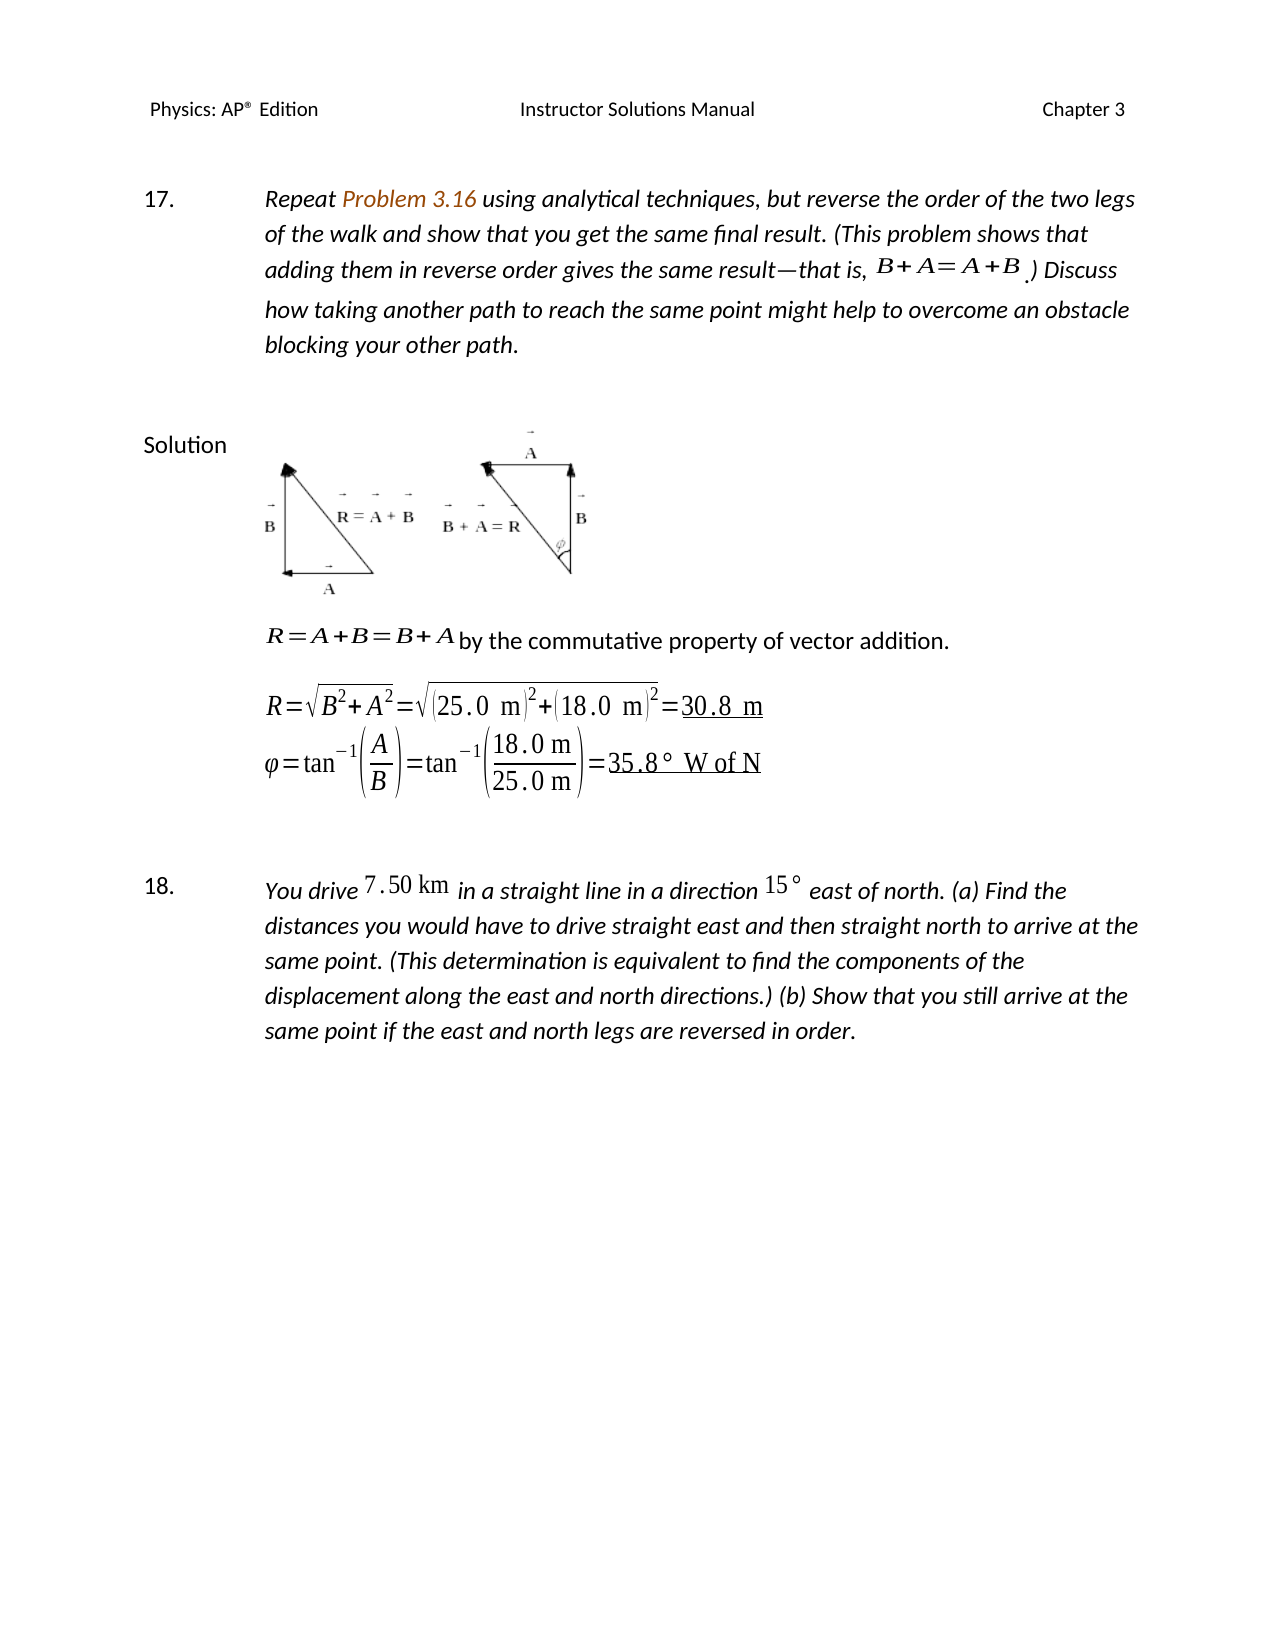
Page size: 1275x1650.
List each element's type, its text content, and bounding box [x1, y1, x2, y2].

table_cell 18. [131, 837, 253, 1082]
table_cell Solution [131, 396, 253, 837]
table_cell 17. [131, 150, 253, 396]
table_cell Repeat Problem 3.16 using analytical techniques, but reverse the order of the two legs of the walk and show that you get the same final result. (This problem shows that adding them in reverse order gives the same result—that is, .) Discuss how taking another path to reach the same point might help to overcome an obstacle blocking your other path. [253, 150, 1153, 396]
table_cell You drive in a straight line in a direction east of north. (a) Find the distances you would have to drive straight east and then straight north to arrive at the same point. (This determination is equivalent to find the components of the displacement along the east and north directions.) (b) Show that you still arrive at the same point if the east and north legs are reversed in order. [253, 837, 1153, 1082]
table_cell by the commutative property of vector addition. [253, 396, 1153, 837]
